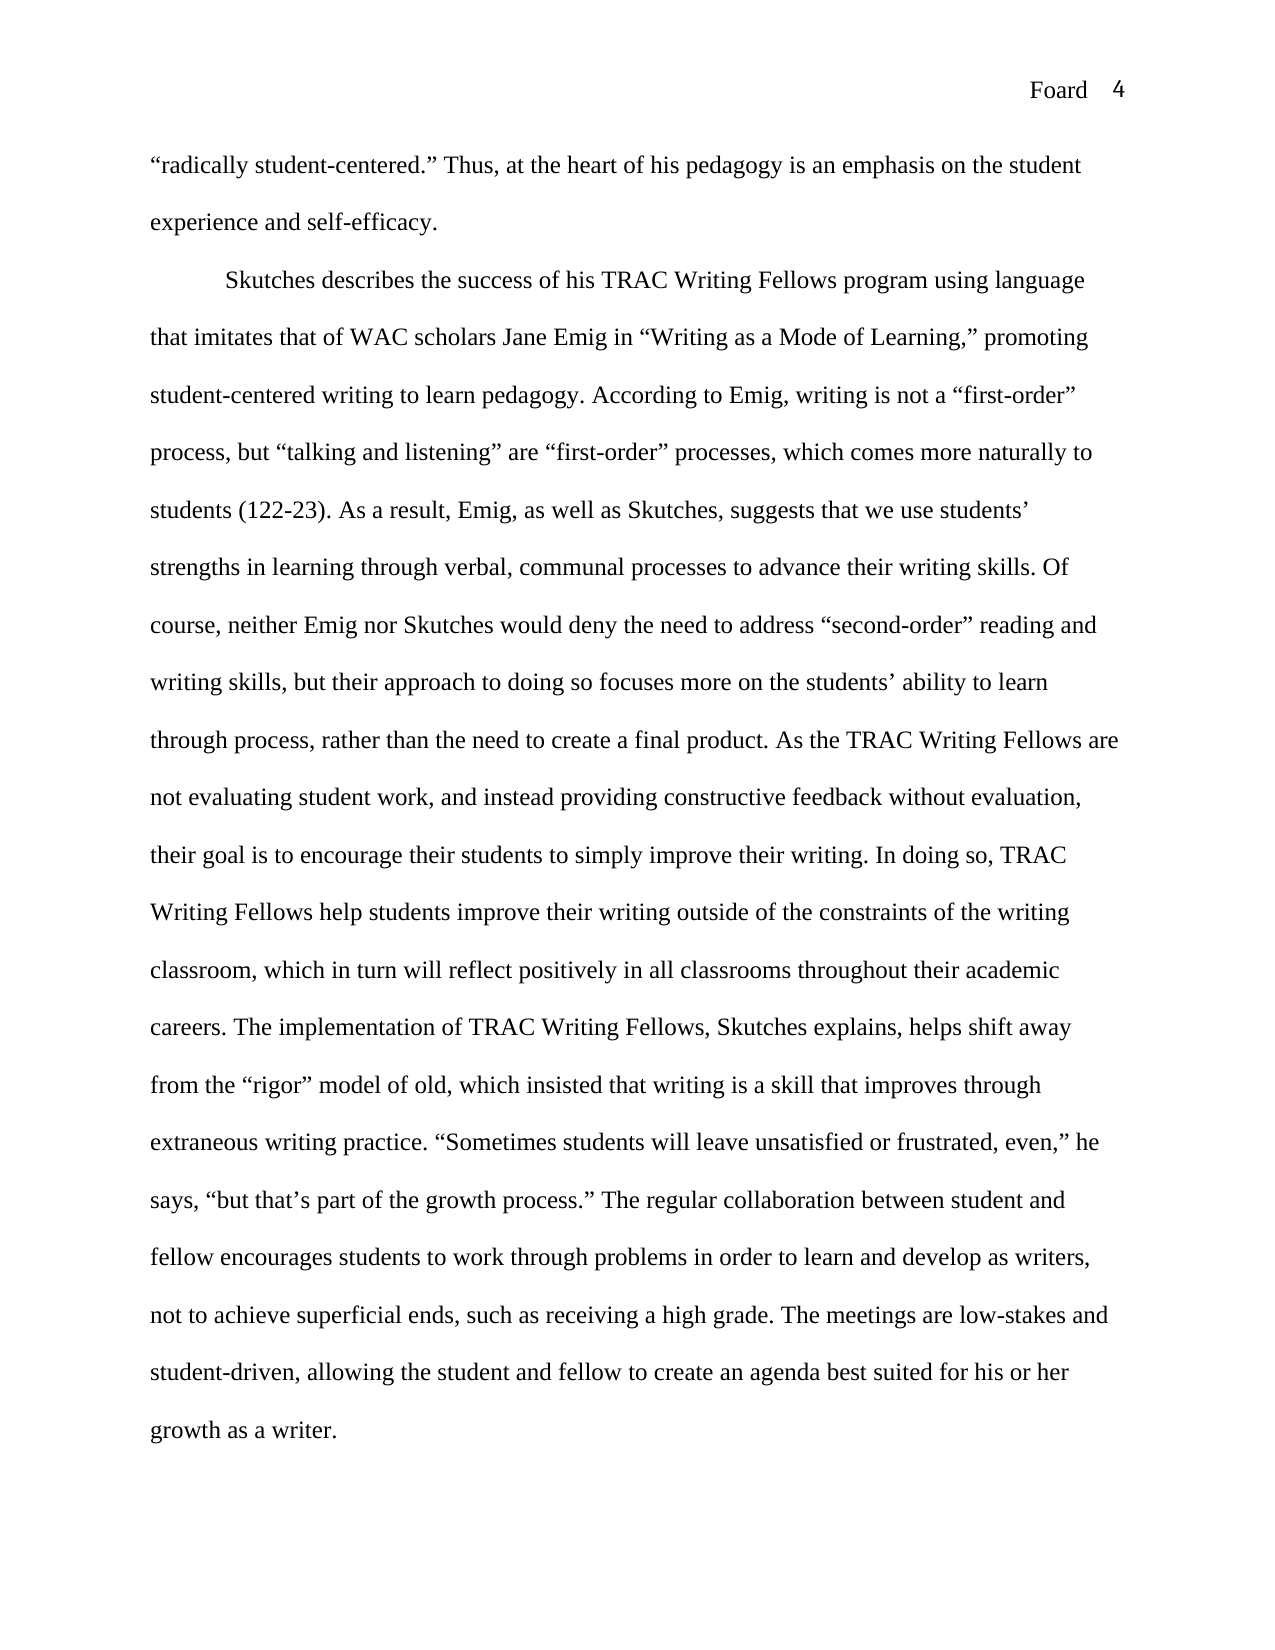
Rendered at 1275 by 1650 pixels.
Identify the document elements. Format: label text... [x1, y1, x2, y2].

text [150, 150, 1125, 236]
text Skutches describes the success of his TRAC Writing Fellows program using language that imitates that of WAC scholars Jane Emig in “Writing as a Mode of Learning,” promoting student-centered writing to learn pedagogy. According to Emig, writing is not a “first-order” process, but “talking and listening” are “first-order” processes, which comes more naturally to students (122-23). As a result, Emig, as well as Skutches, suggests that we use students’ strengths in learning through verbal, communal processes to advance their writing skills. Of course, neither Emig nor Skutches would deny the need to address “second-order” reading and writing skills, but their approach to doing so focuses more on the students’ ability to learn through process, rather than the need to create a final product. As the TRAC Writing Fellows are not evaluating student work, and instead providing constructive feedback without evaluation, their goal is to encourage their students to simply improve their writing. In doing so, TRAC Writing Fellows help students improve their writing outside of the constraints of the writing classroom, which in turn will reflect positively in all classrooms throughout their academic careers. The implementation of TRAC Writing Fellows, Skutches explains, helps shift away from the “rigor” model of old, which insisted that writing is a skill that improves through extraneous writing practice. “Sometimes students will leave unsatisfied or frustrated, even,” he says, “but that’s part of the growth process.” The regular collaboration between student and fellow encourages students to work through problems in order to learn and develop as writers, not to achieve superficial ends, such as receiving a high grade. The meetings are low-stakes and student-driven, allowing the student and fellow to create an agenda best suited for his or her growth as a writer. [150, 265, 1125, 1444]
